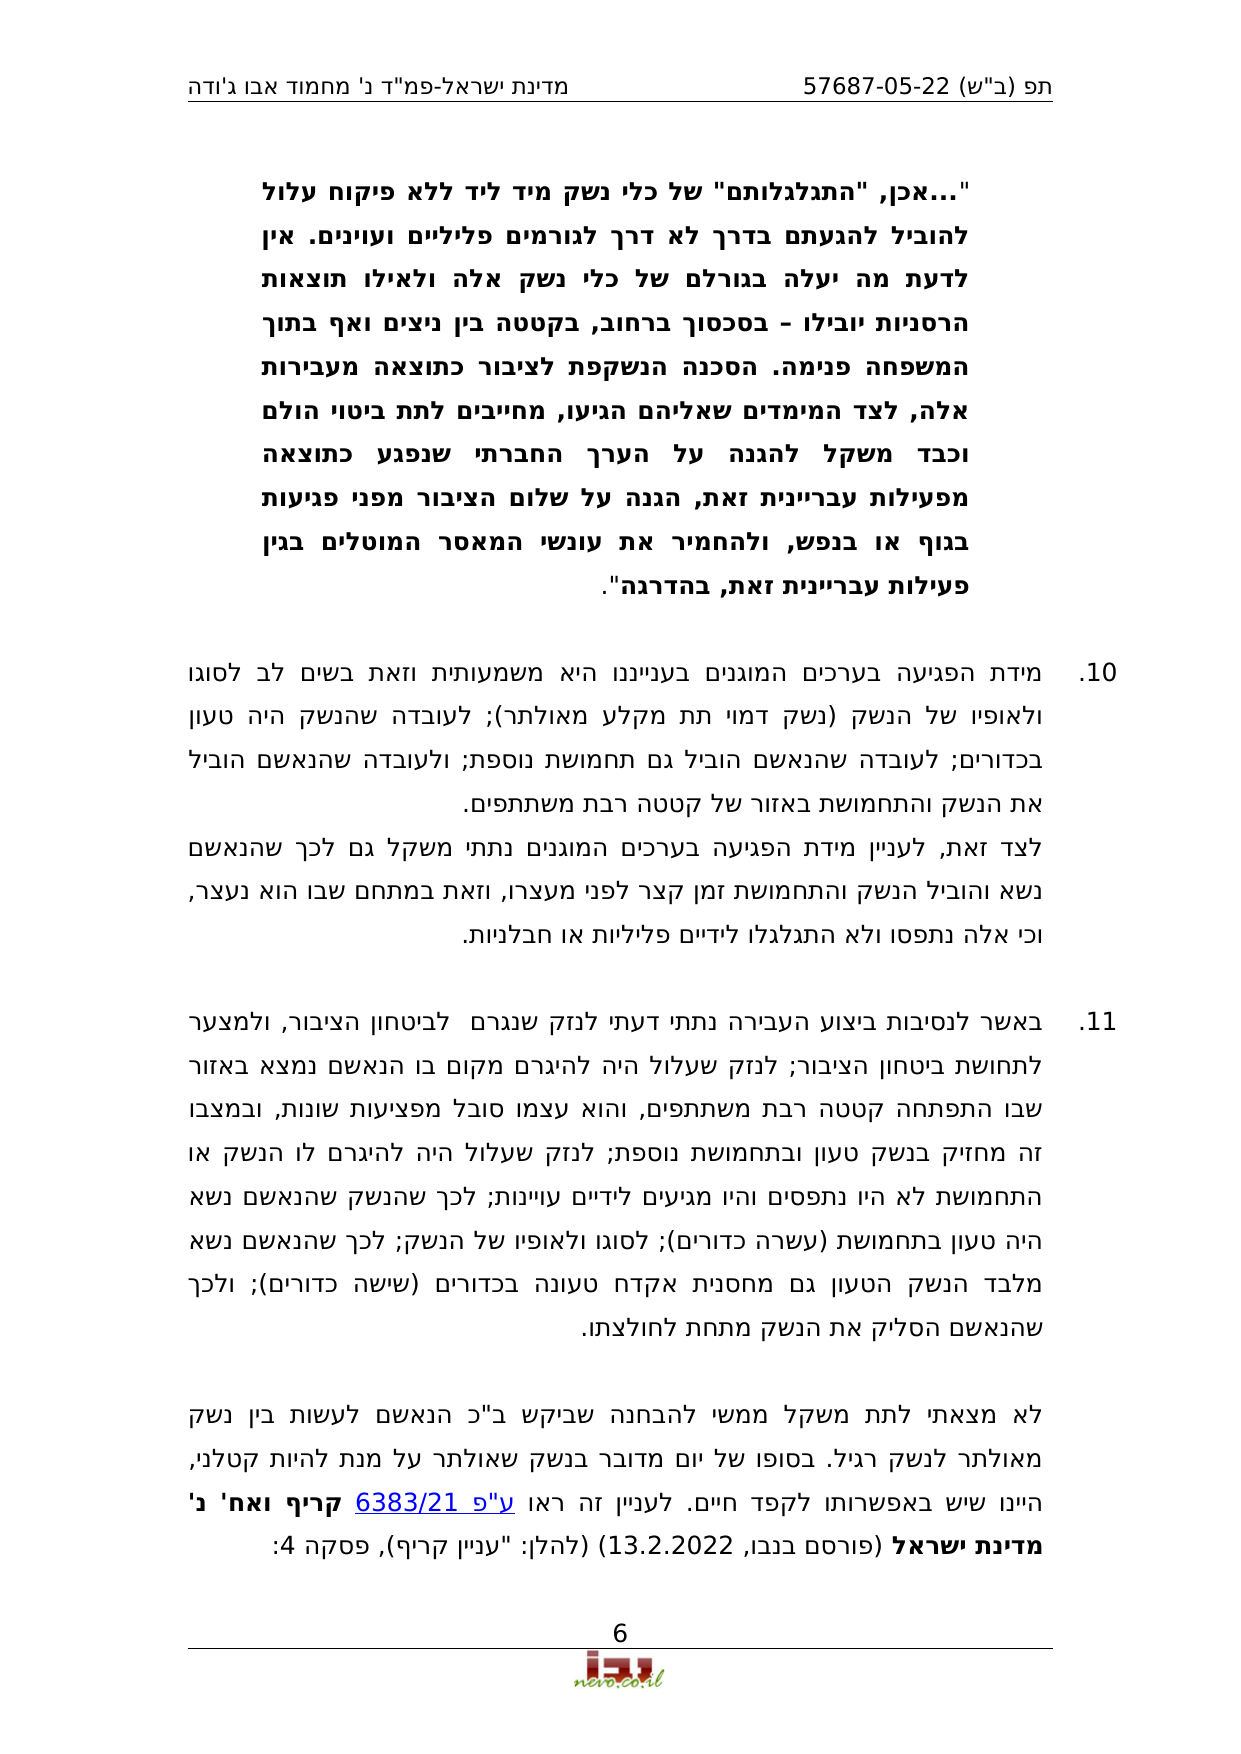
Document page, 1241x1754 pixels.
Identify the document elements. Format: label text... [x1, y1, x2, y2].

text לצד זאת, לעניין מידת הפגיעה בערכים המוגנים נתתי משקל גם לכך שהנאשם נשא והוביל הנשק והתחמושת זמן קצר לפני מעצרו, וזאת במתחם שבו הוא נעצר, וכי אלה נתפסו ולא התגלגלו לידיים פליליות או חבלניות. [187, 833, 1118, 949]
text לא מצאתי לתת משקל ממשי להבחנה שביקש ב"כ הנאשם לעשות בין נשק מאולתר לנשק רגיל. בסופו של יום מדובר בנשק שאולתר על מנת להיות קטלני, היינו שיש באפשרותו לקפד חיים. לעניין זה ראו ע"פ 6383/21 קריף ואח' נ' מדינת ישראל (פורסם בנבו, 13.2.2022) (להלן: "עניין קריף), פסקה 4: [187, 1400, 1118, 1561]
picture [574, 1650, 666, 1689]
text 10. מידת הפגיעה בערכים המוגנים בענייננו היא משמעותית וזאת בשים לב לסוגו ולאופיו של הנשק (נשק דמוי תת מקלע מאולתר); לעובדה שהנשק היה טעון בכדורים; לעובדה שהנאשם הוביל גם תחמושת נוספת; ולעובדה שהנאשם הוביל את הנשק והתחמושת באזור של קטטה רבת משתתפים. [187, 658, 1118, 818]
text "...אכן, "התגלגלותם" של כלי נשק מיד ליד ללא פיקוח עלול להוביל להגעתם בדרך לא דרך לגורמים פליליים ועוינים. אין לדעת מה יעלה בגורלם של כלי נשק אלה ולאילו תוצאות הרסניות יובילו – בסכסוך ברחוב, בקטטה בין ניצים ואף בתוך המשפחה פנימה. הסכנה הנשקפת לציבור כתוצאה מעבירות אלה, לצד המימדים שאליהם הגיעו, מחייבים לתת ביטוי הולם וכבד משקל להגנה על הערך החברתי שנפגע כתוצאה מפעילות עבריינית זאת, הגנה על שלום הציבור מפני פגיעות בגוף או בנפש, ולהחמיר את עונשי המאסר המוטלים בגין פעילות עבריינית זאת, בהדרגה". [261, 177, 970, 600]
text 11. באשר לנסיבות ביצוע העבירה נתתי דעתי לנזק שנגרם לביטחון הציבור, ולמצער לתחושת ביטחון הציבור; לנזק שעלול היה להיגרם מקום בו הנאשם נמצא באזור שבו התפתחה קטטה רבת משתתפים, והוא עצמו סובל מפציעות שונות, ובמצבו זה מחזיק בנשק טעון ובתחמושת נוספת; לנזק שעלול היה להיגרם לו הנשק או התחמושת לא היו נתפסים והיו מגיעים לידיים עויינות; לכך שהנשק שהנאשם נשא היה טעון בתחמושת (עשרה כדורים); לסוגו ולאופיו של הנשק; לכך שהנאשם נשא מלבד הנשק הטעון גם מחסנית אקדח טעונה בכדורים (שישה כדורים); ולכך שהנאשם הסליק את הנשק מתחת לחולצתו. [187, 1007, 1118, 1343]
